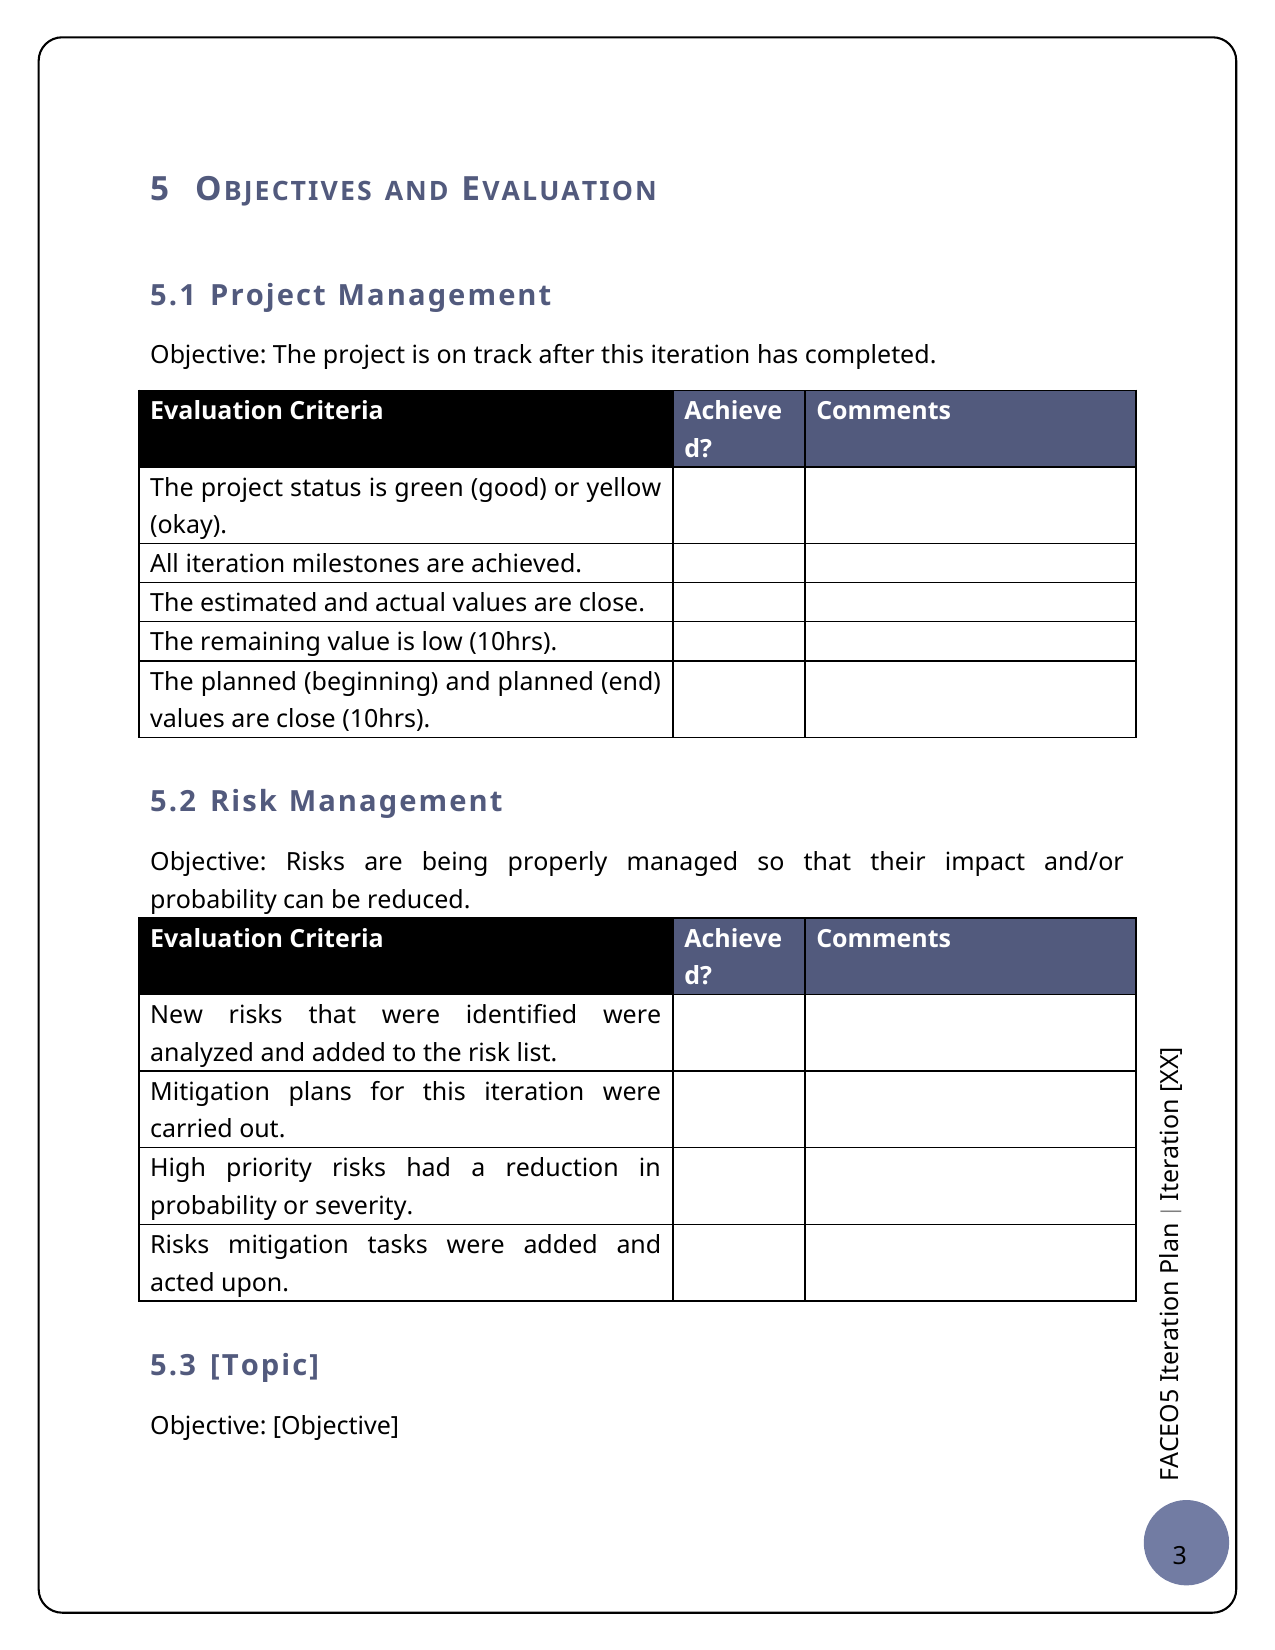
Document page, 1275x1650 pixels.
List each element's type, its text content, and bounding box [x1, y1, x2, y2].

table_cell Risks mitigation tasks were added and acted upon. [140, 1225, 672, 1300]
subtitle Objectives and Evaluation [150, 150, 1125, 225]
table_cell Mitigation plans for this iteration were carried out. [140, 1072, 672, 1147]
text Objective: Risks are being properly managed so that their impact and/or probability can be reduced. [150, 842, 1125, 917]
table_cell [806, 662, 1135, 736]
subtitle [Topic] [150, 1327, 1125, 1402]
table_cell [806, 544, 1135, 582]
table_cell [674, 468, 804, 543]
table_header Evaluation Criteria [140, 919, 672, 994]
table_header Evaluation Criteria [140, 391, 672, 466]
table_cell [674, 1148, 804, 1223]
table_cell All iteration milestones are achieved. [140, 544, 672, 582]
text Objective: [Objective] [150, 1406, 1125, 1443]
table_cell [674, 1072, 804, 1147]
table_cell [674, 622, 804, 660]
subtitle Project Management [150, 256, 1125, 331]
subtitle Risk Management [150, 763, 1125, 838]
text Objective: The project is on track after this iteration has completed. [150, 335, 1125, 373]
table_header Achieved? [674, 391, 804, 466]
table_header Comments [806, 919, 1135, 994]
table_cell [806, 622, 1135, 660]
table_cell [674, 995, 804, 1070]
table_cell [806, 468, 1135, 543]
table_cell [806, 995, 1135, 1070]
table_cell [674, 662, 804, 736]
table_cell [806, 1148, 1135, 1223]
table_cell The estimated and actual values are close. [140, 583, 672, 621]
table_header Achieved? [674, 919, 804, 994]
table_cell [674, 583, 804, 621]
table_cell The planned (beginning) and planned (end) values are close (10hrs). [140, 662, 672, 736]
table_cell [674, 1225, 804, 1300]
table_header Comments [806, 391, 1135, 466]
table_cell The remaining value is low (10hrs). [140, 622, 672, 660]
table_cell [806, 583, 1135, 621]
table_cell High priority risks had a reduction in probability or severity. [140, 1148, 672, 1223]
table_cell [674, 544, 804, 582]
table_cell New risks that were identified were analyzed and added to the risk list. [140, 995, 672, 1070]
table_cell [806, 1225, 1135, 1300]
table_cell The project status is green (good) or yellow (okay). [140, 468, 672, 543]
table_cell [806, 1072, 1135, 1147]
